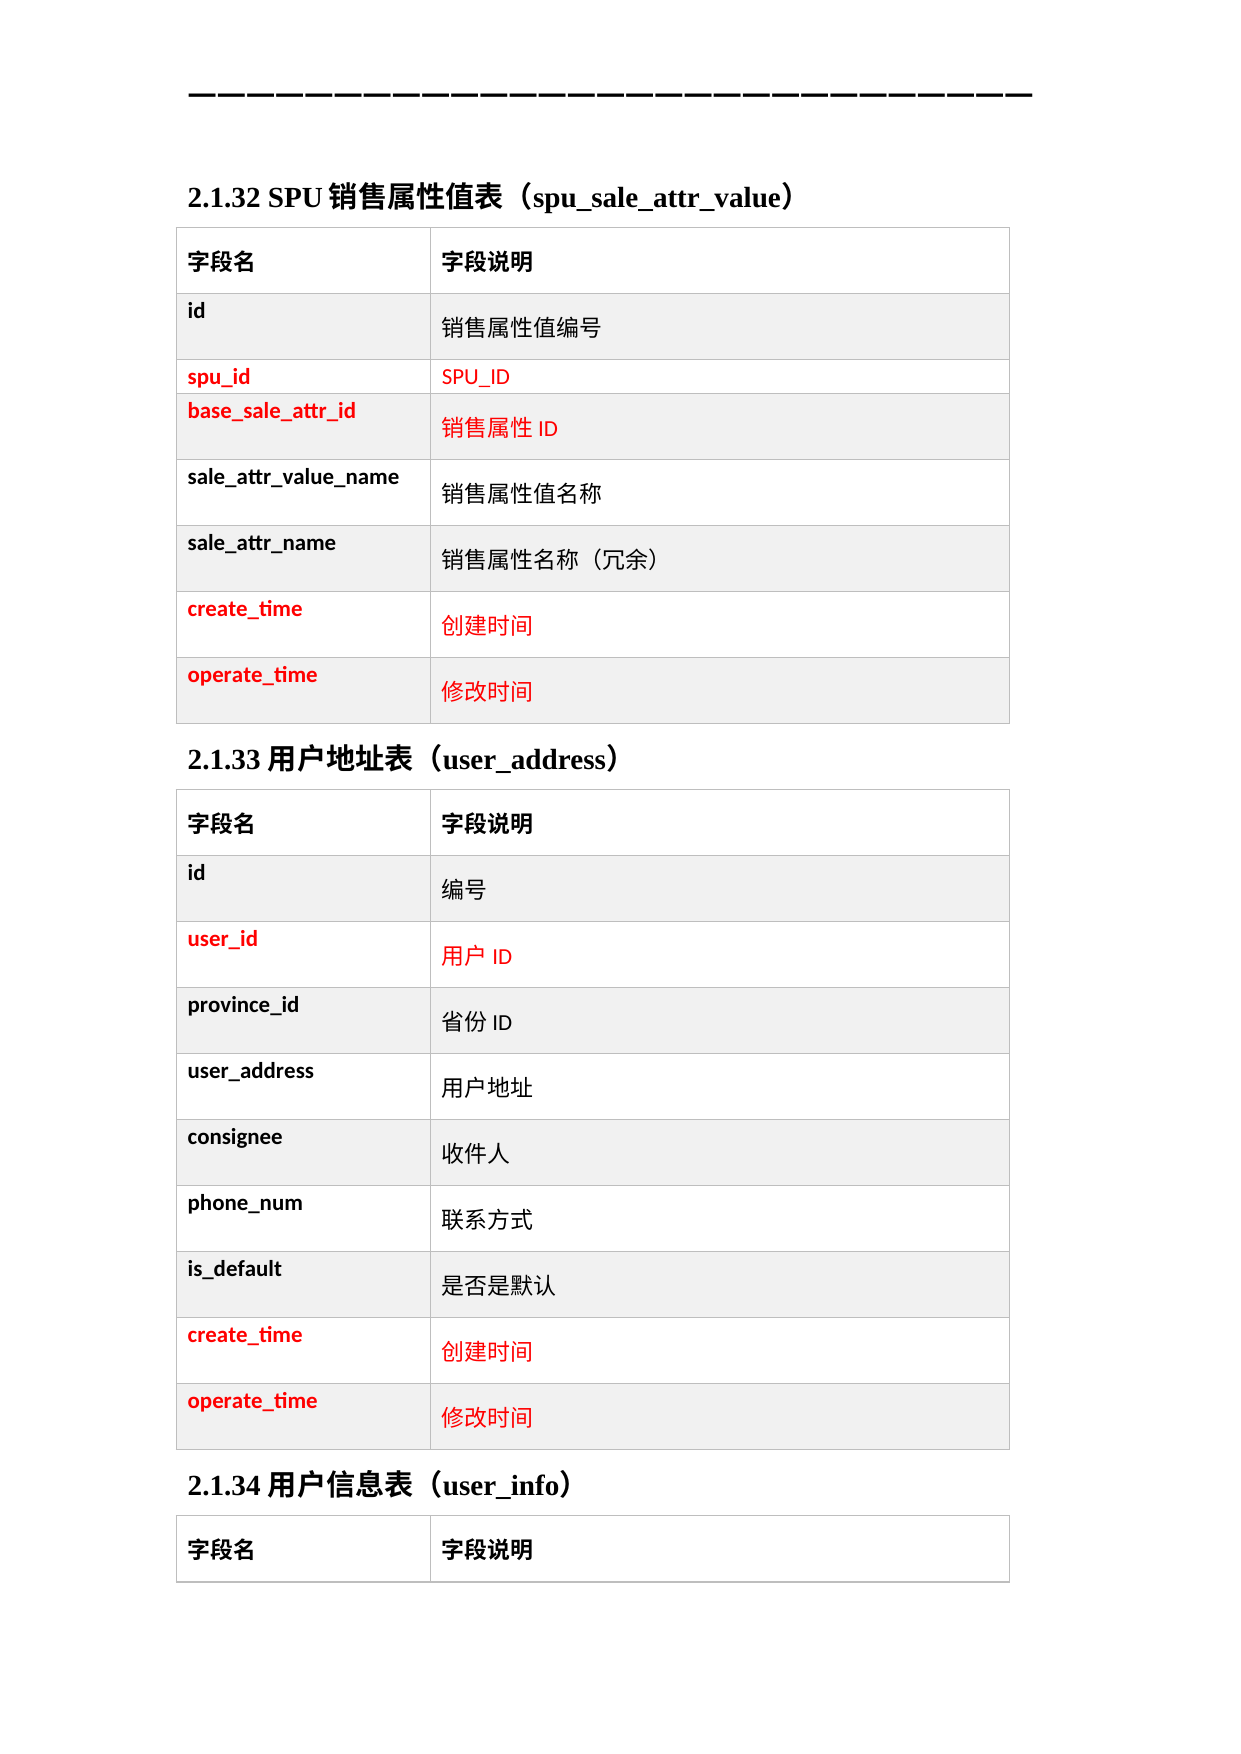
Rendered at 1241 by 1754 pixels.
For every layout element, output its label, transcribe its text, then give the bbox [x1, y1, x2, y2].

table_cell 编号 [431, 856, 1009, 921]
table_cell 联系方式 [431, 1186, 1009, 1251]
table_cell phone_num [177, 1186, 430, 1251]
table_cell 创建时间 [431, 592, 1009, 657]
table_header 字段说明 [431, 790, 1009, 855]
table_header 字段名 [177, 790, 430, 855]
table_cell user_address [177, 1054, 430, 1119]
table_cell 省份ID [431, 988, 1009, 1053]
table_cell consignee [177, 1120, 430, 1185]
table_cell 收件人 [431, 1120, 1009, 1185]
table_cell province_id [177, 988, 430, 1053]
table_cell 销售属性ID [431, 394, 1009, 459]
subtitle 2.1.34 用户信息表（user_info） [187, 1450, 1053, 1515]
table_header 字段名 [177, 1516, 430, 1581]
table_cell 创建时间 [431, 1318, 1009, 1383]
table_cell create_time [177, 1318, 430, 1383]
table_cell 销售属性值名称 [431, 460, 1009, 525]
table_cell 用户地址 [431, 1054, 1009, 1119]
table_cell 用户ID [431, 922, 1009, 987]
table_header 字段名 [177, 228, 430, 293]
subtitle 2.1.32 SPU销售属性值表（spu_sale_attr_value） [187, 162, 1053, 227]
subtitle 2.1.33 用户地址表（user_address） [187, 724, 1053, 789]
table_header 字段说明 [431, 1516, 1009, 1581]
table_cell 修改时间 [431, 1384, 1009, 1449]
table_cell id [177, 856, 430, 921]
table_cell spu_id [177, 360, 430, 393]
table_cell create_time [177, 592, 430, 657]
table_cell SPU_ID [431, 360, 1009, 393]
table_cell 是否是默认 [431, 1252, 1009, 1317]
table_cell sale_attr_value_name [177, 460, 430, 525]
table_cell sale_attr_name [177, 526, 430, 591]
table_cell operate_time [177, 1384, 430, 1449]
table_cell 销售属性值编号 [431, 294, 1009, 359]
table_header 字段说明 [431, 228, 1009, 293]
table_cell operate_time [177, 658, 430, 723]
table_cell user_id [177, 922, 430, 987]
table_cell is_default [177, 1252, 430, 1317]
table_cell 修改时间 [431, 658, 1009, 723]
table_cell base_sale_attr_id [177, 394, 430, 459]
table_cell 销售属性名称（冗余） [431, 526, 1009, 591]
table_cell id [177, 294, 430, 359]
